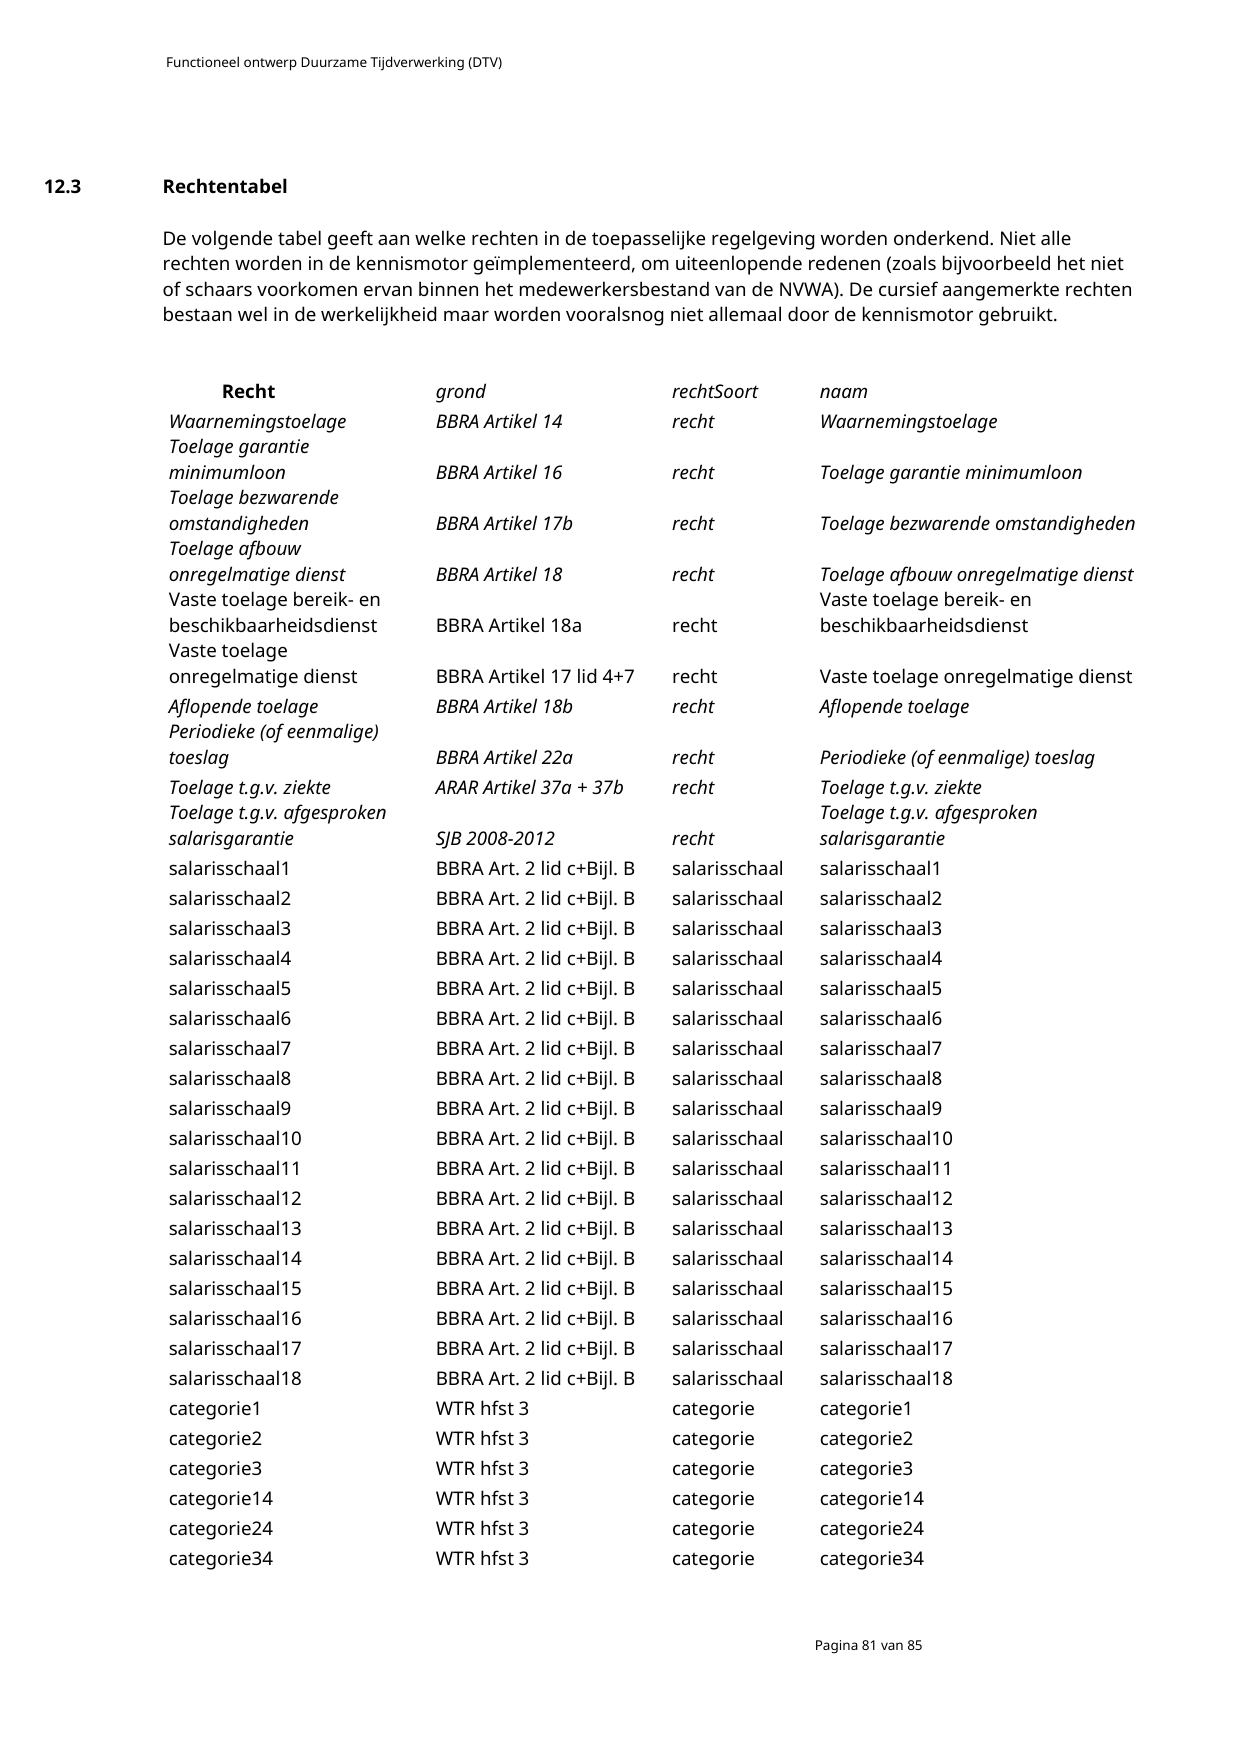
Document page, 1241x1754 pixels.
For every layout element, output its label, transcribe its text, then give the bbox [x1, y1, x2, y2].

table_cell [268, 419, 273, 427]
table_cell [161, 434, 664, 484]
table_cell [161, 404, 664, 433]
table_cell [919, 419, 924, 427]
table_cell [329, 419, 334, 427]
subtitle Rechtentabel [44, 168, 1140, 199]
text De volgende tabel geeft aan welke rechten in de toepasselijke regelgeving worden onderkend. Niet alle rechten worden in de kennismotor geïmplementeerd, om uiteenlopende redenen (zoals bijvoorbeeld het niet of schaars voorkomen ervan binnen het medewerkersbestand van de NVWA). De cursief aangemerkte rechten bestaan wel in de werkelijkheid maar worden vooralsnog niet allemaal door de kennismotor gebruikt. [162, 225, 1140, 327]
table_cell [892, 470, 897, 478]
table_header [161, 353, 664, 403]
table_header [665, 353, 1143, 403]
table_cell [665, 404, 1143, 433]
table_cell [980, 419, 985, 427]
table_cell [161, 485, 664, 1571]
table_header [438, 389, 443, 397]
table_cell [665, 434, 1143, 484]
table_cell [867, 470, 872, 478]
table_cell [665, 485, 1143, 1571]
